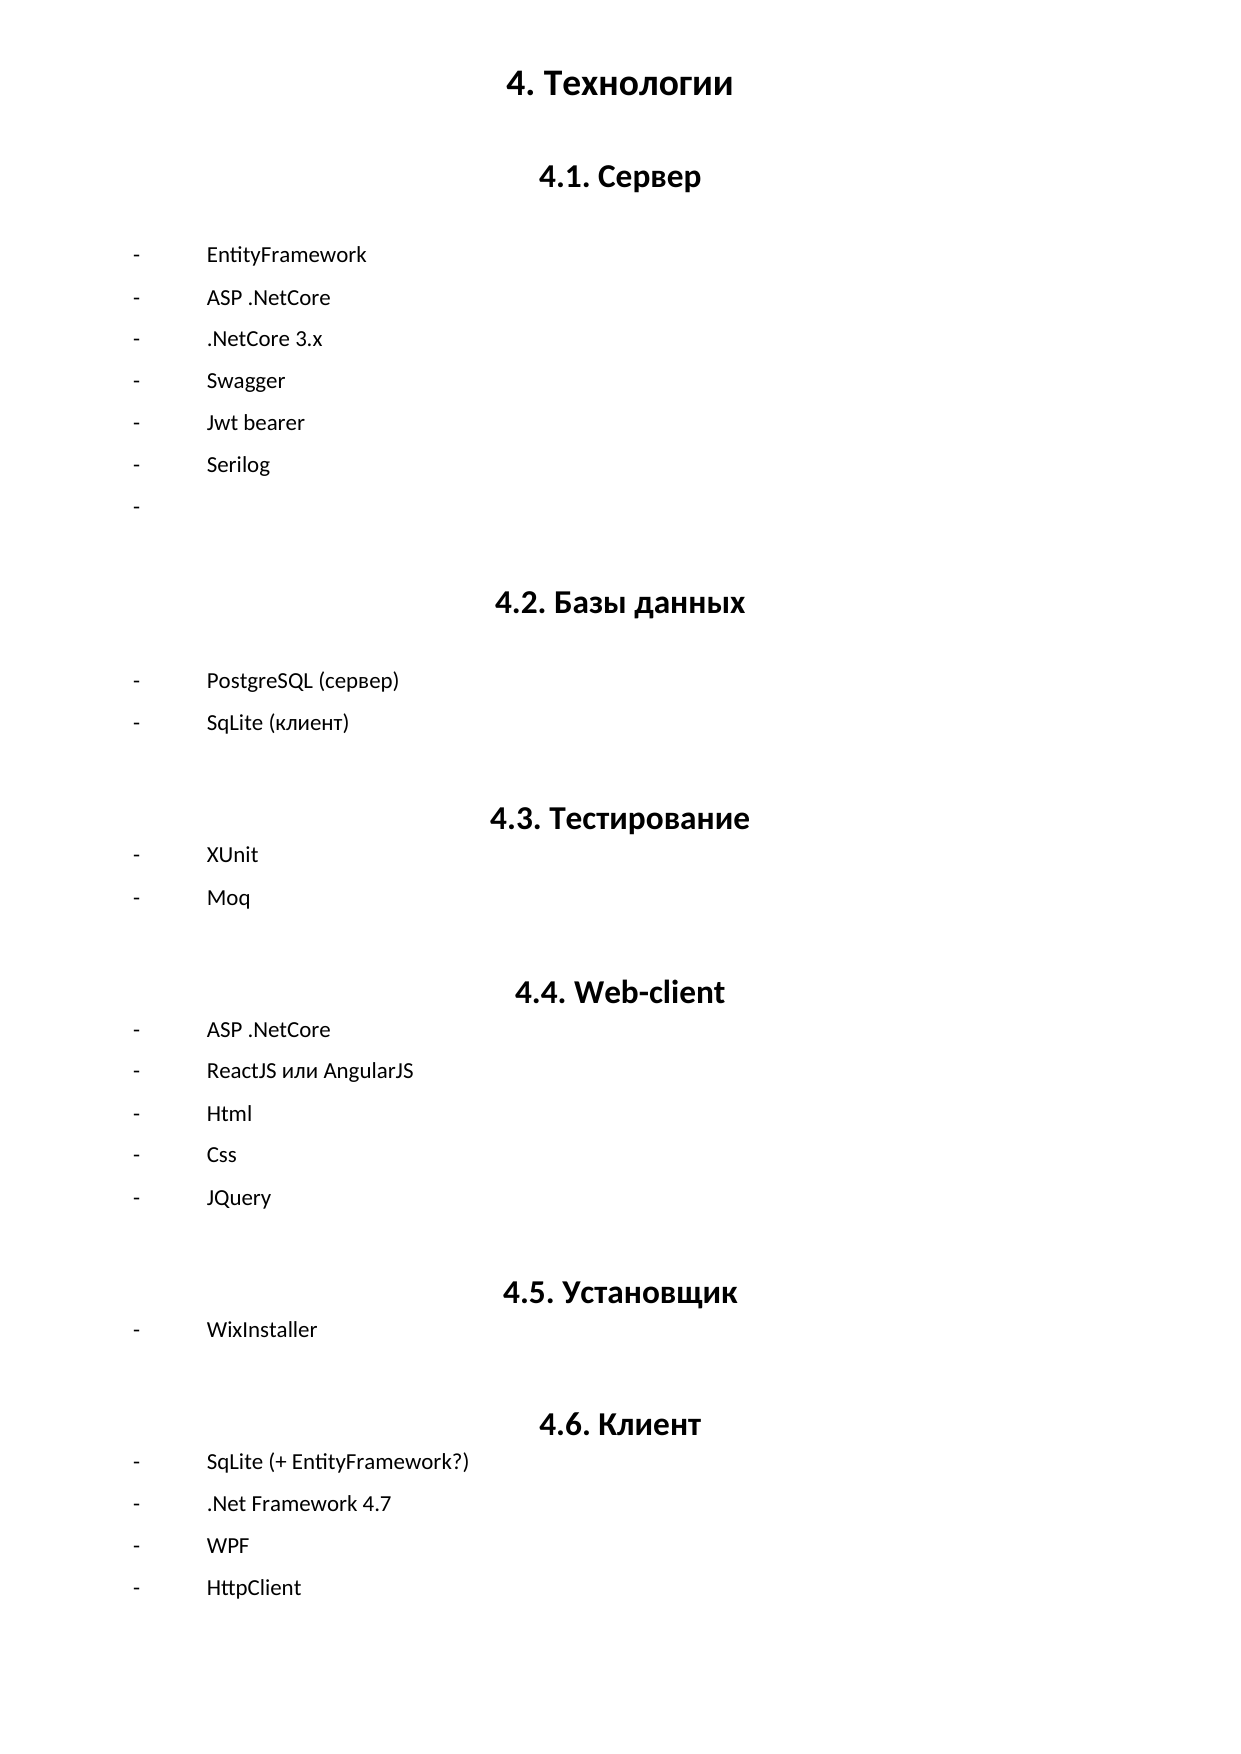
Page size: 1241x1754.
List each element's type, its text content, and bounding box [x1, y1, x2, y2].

list JQuery [59, 1183, 1181, 1211]
list Css [59, 1141, 1181, 1169]
list .NetCore 3.x [133, 324, 1181, 353]
subtitle 4.2. Базы данных [59, 581, 1181, 621]
list Swagger [133, 367, 1181, 394]
list SqLite (клиент) [59, 708, 1181, 737]
list WPF [59, 1531, 1181, 1559]
subtitle 4.1. Сервер [59, 155, 1181, 195]
list .Net Framework 4.7 [59, 1489, 1181, 1517]
list Jwt bearer [133, 408, 1181, 437]
list PostgreSQL (сервер) [59, 667, 1181, 694]
list WixInstaller [59, 1315, 1181, 1343]
list HttpClient [59, 1573, 1181, 1601]
subtitle 4.5. Установщик [59, 1271, 1181, 1311]
subtitle 4. Технологии [59, 59, 1181, 105]
list ASP .NetCore [59, 1015, 1181, 1043]
subtitle 4.4. Web-client [59, 971, 1181, 1011]
subtitle 4.6. Клиент [59, 1403, 1181, 1443]
list EntityFramework [59, 241, 1181, 269]
subtitle 4.3. Тестирование [59, 797, 1181, 837]
list SqLite (+ EntityFramework?) [59, 1447, 1181, 1475]
list Html [59, 1099, 1181, 1127]
list Serilog [133, 451, 1181, 478]
list ASP .NetCore [59, 283, 1181, 311]
list XUnit [59, 841, 1181, 869]
list Moq [59, 883, 1181, 911]
list ReactJS или AngularJS [59, 1057, 1181, 1085]
